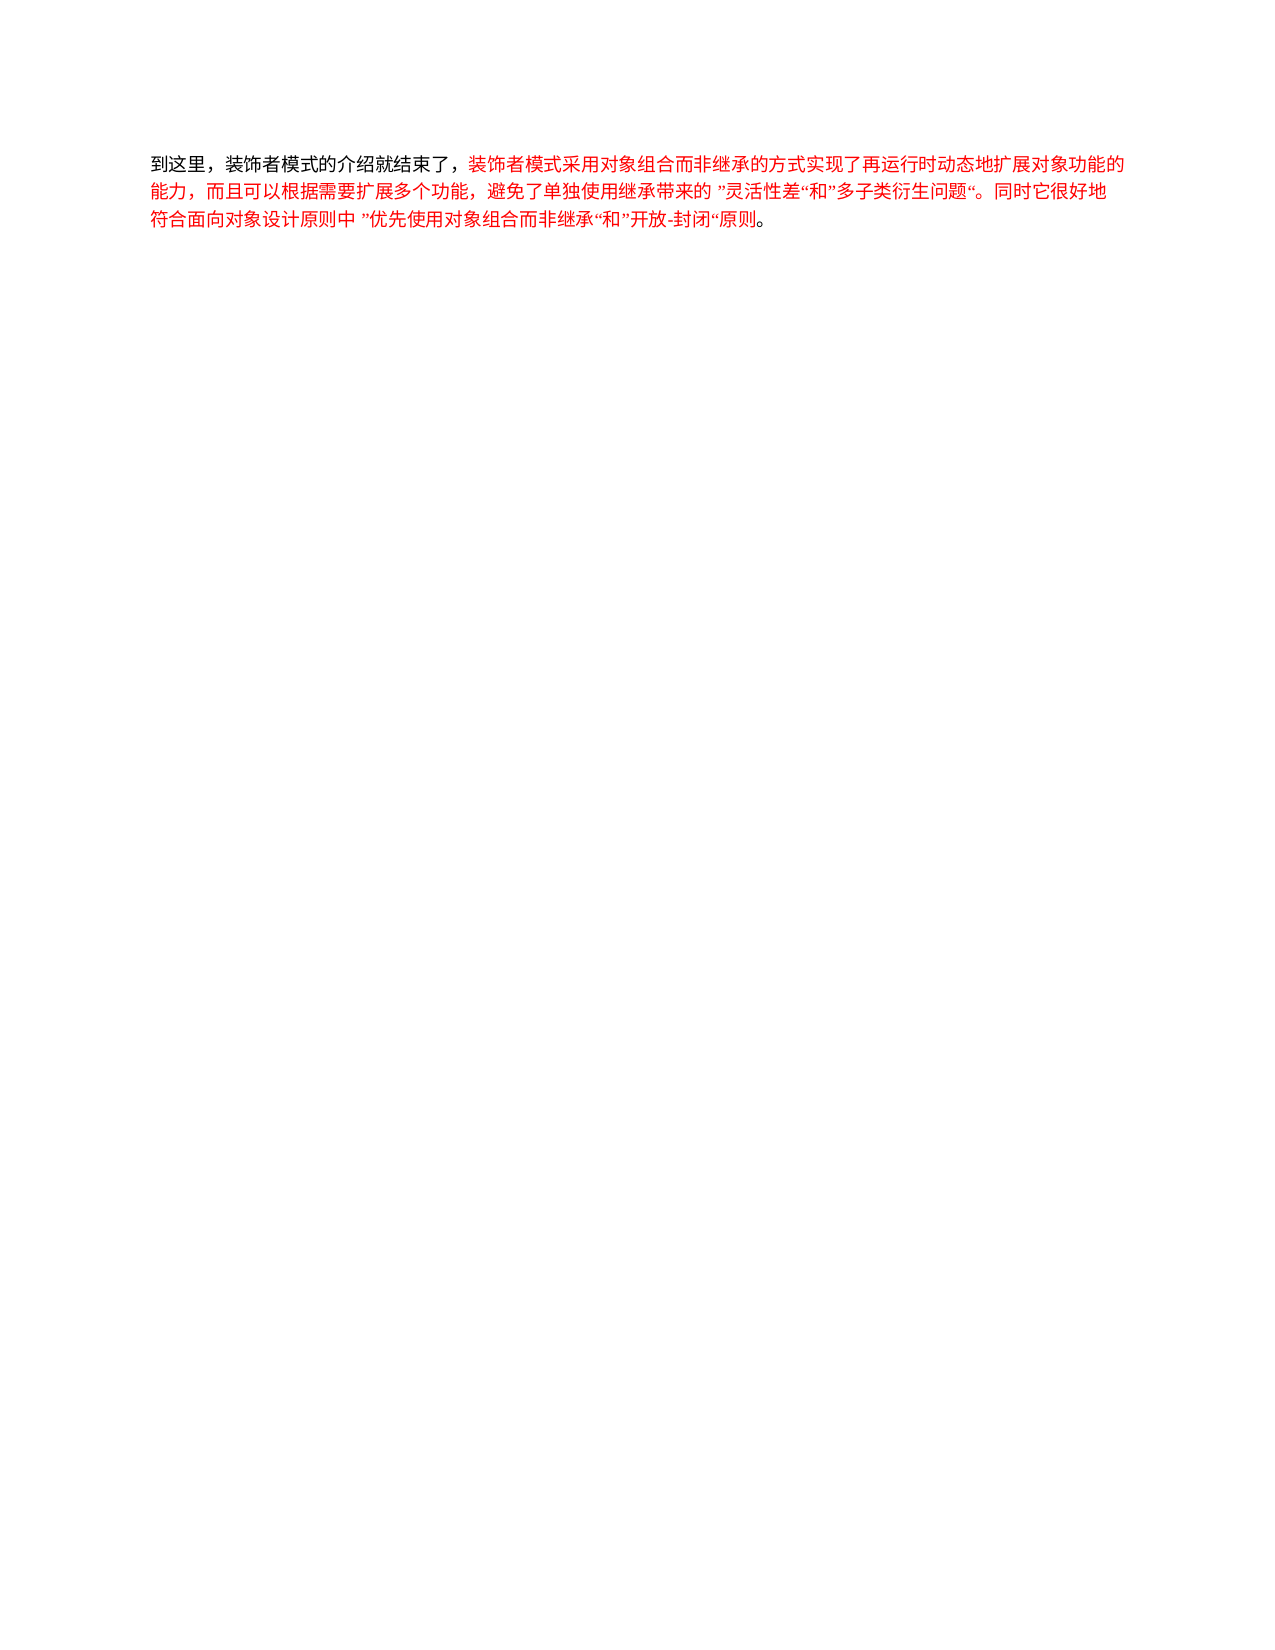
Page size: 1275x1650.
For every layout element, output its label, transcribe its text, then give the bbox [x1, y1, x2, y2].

text 到这里，装饰者模式的介绍就结束了，装饰者模式采用对象组合而非继承的方式实现了再运行时动态地扩展对象功能的能力，而且可以根据需要扩展多个功能，避免了单独使用继承带来的 ”灵活性差“和”多子类衍生问题“。同时它很好地符合面向对象设计原则中 ”优先使用对象组合而非继承“和”开放-封闭“原则。 [150, 150, 1125, 232]
